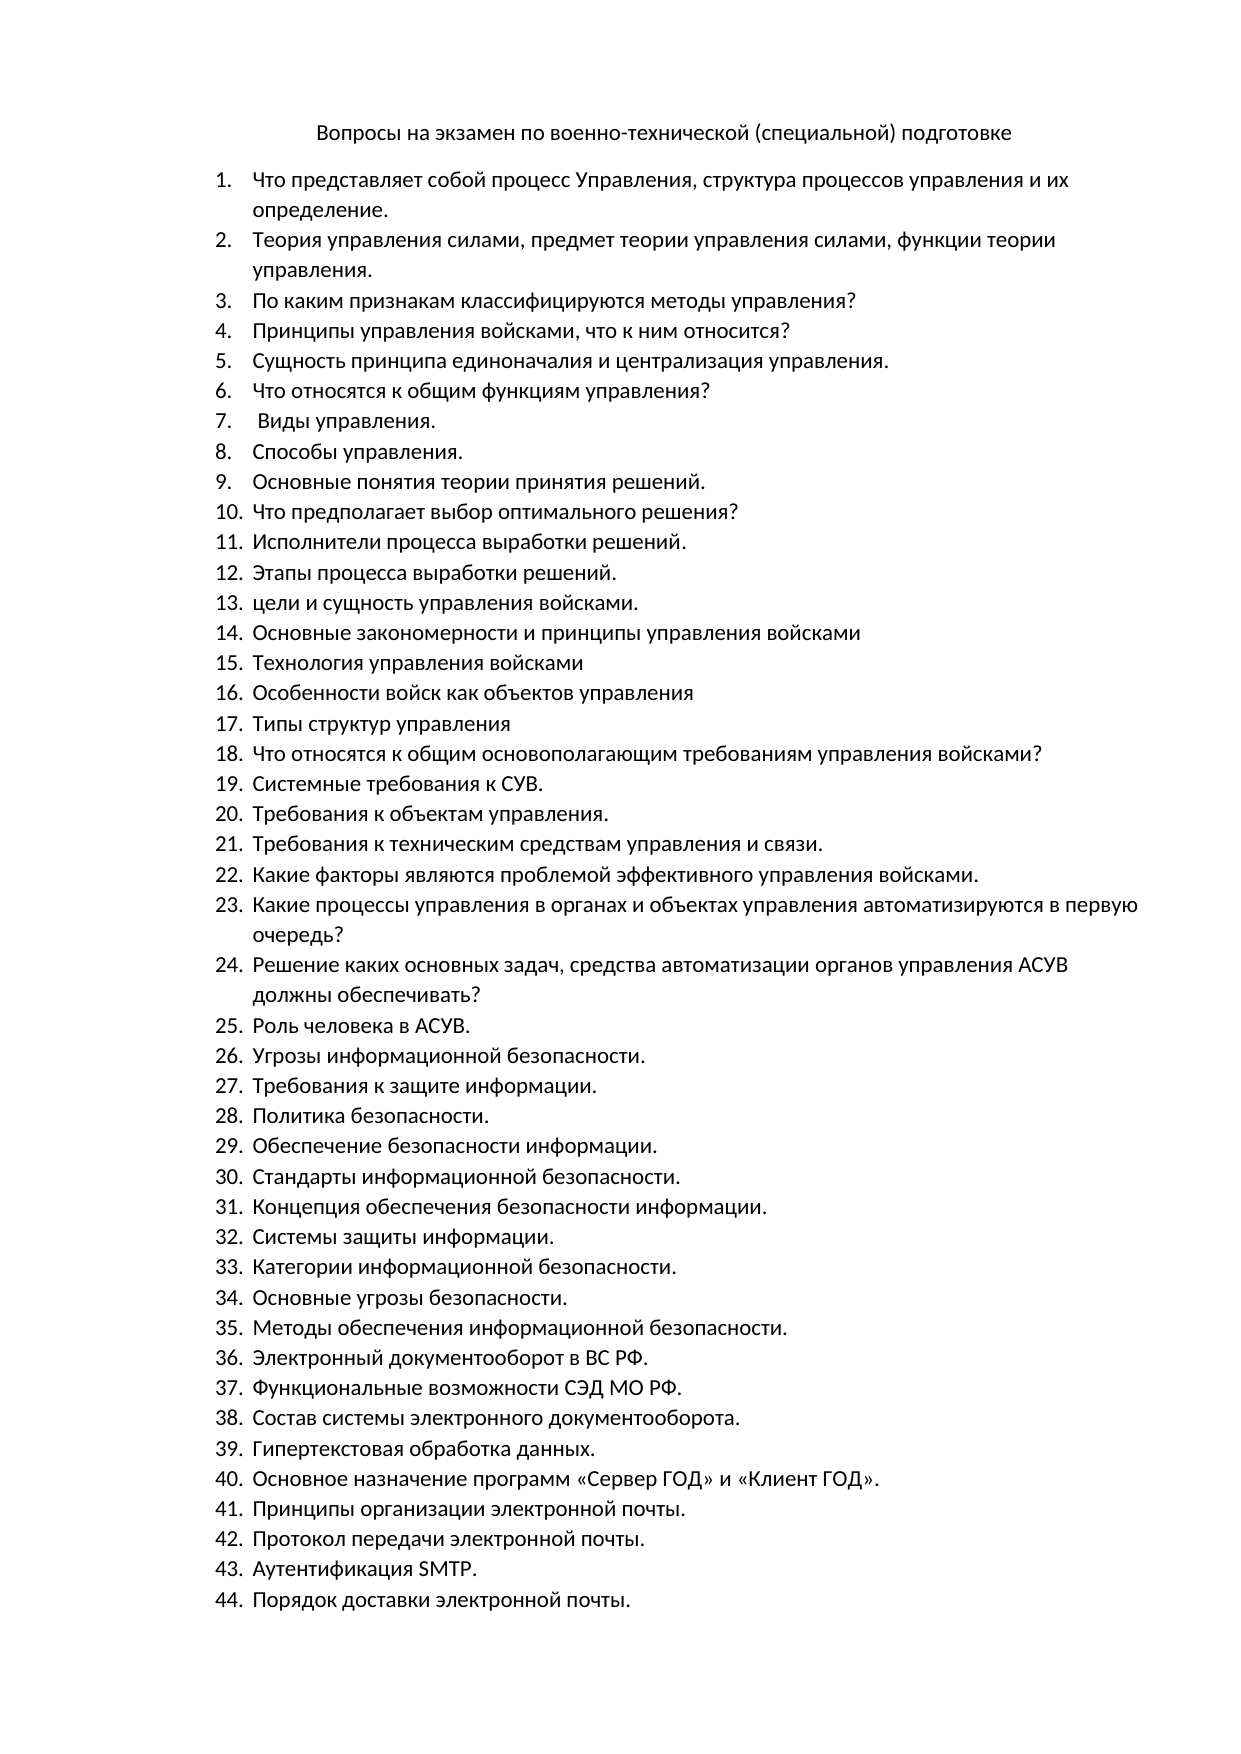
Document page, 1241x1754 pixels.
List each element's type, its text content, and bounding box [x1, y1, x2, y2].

list Основные угрозы безопасности. [215, 1283, 1152, 1311]
list Что представляет собой процесс Управления, структура процессов управления и их определение. [215, 165, 1152, 223]
list По каким признакам классифицируются методы управления? [215, 286, 1152, 314]
list Основные понятия теории принятия решений. [215, 467, 1152, 495]
list Особенности войск как объектов управления [215, 678, 1152, 707]
list Основные закономерности и принципы управления войсками [215, 618, 1152, 646]
list Принципы управления войсками, что к ним относится? [215, 316, 1152, 344]
list Угрозы информационной безопасности. [215, 1041, 1152, 1069]
list Виды управления. [215, 407, 1152, 435]
list Что относятся к общим основополагающим требованиям управления войсками? [215, 739, 1152, 767]
list Порядок доставки электронной почты. [215, 1585, 1152, 1613]
list Требования к объектам управления. [215, 799, 1152, 827]
list Требования к защите информации. [215, 1071, 1152, 1099]
list Политика безопасности. [215, 1101, 1152, 1129]
list Концепция обеспечения безопасности информации. [215, 1192, 1152, 1220]
list Этапы процесса выработки решений. [215, 558, 1152, 586]
list Исполнители процесса выработки решений. [215, 527, 1152, 556]
list Основное назначение программ «Сервер ГОД» и «Клиент ГОД». [215, 1464, 1152, 1492]
list Аутентификация SMTP. [215, 1554, 1152, 1583]
list Какие процессы управления в органах и объектах управления автоматизируются в первую очередь? [215, 890, 1152, 948]
list Принципы организации электронной почты. [215, 1494, 1152, 1522]
list Категории информационной безопасности. [215, 1252, 1152, 1281]
list Какие факторы являются проблемой эффективного управления войсками. [215, 860, 1152, 888]
list Стандарты информационной безопасности. [215, 1162, 1152, 1190]
list Протокол передачи электронной почты. [215, 1524, 1152, 1552]
list Сущность принципа единоначалия и централизация управления. [215, 346, 1152, 374]
text Вопросы на экзамен по военно-технической (специальной) подготовке [177, 118, 1152, 146]
list Электронный документооборот в ВС РФ. [215, 1343, 1152, 1371]
list Требования к техническим средствам управления и связи. [215, 829, 1152, 858]
list Системные требования к СУВ. [215, 769, 1152, 797]
list Гипертекстовая обработка данных. [215, 1434, 1152, 1462]
list Способы управления. [215, 437, 1152, 465]
list Состав системы электронного документооборота. [215, 1403, 1152, 1432]
list Что относятся к общим функциям управления? [215, 376, 1152, 404]
list Теория управления силами, предмет теории управления силами, функции теории управления. [215, 225, 1152, 284]
list Функциональные возможности СЭД МО РФ. [215, 1373, 1152, 1401]
list Типы структур управления [215, 709, 1152, 737]
list Что предполагает выбор оптимального решения? [215, 497, 1152, 525]
list Роль человека в АСУВ. [215, 1011, 1152, 1039]
list Технология управления войсками [215, 648, 1152, 676]
list цели и сущность управления войсками. [215, 588, 1152, 616]
list Системы защиты информации. [215, 1222, 1152, 1250]
list Методы обеспечения информационной безопасности. [215, 1313, 1152, 1341]
list Обеспечение безопасности информации. [215, 1132, 1152, 1160]
list Решение каких основных задач, средства автоматизации органов управления АСУВ должны обеспечивать? [215, 950, 1152, 1009]
